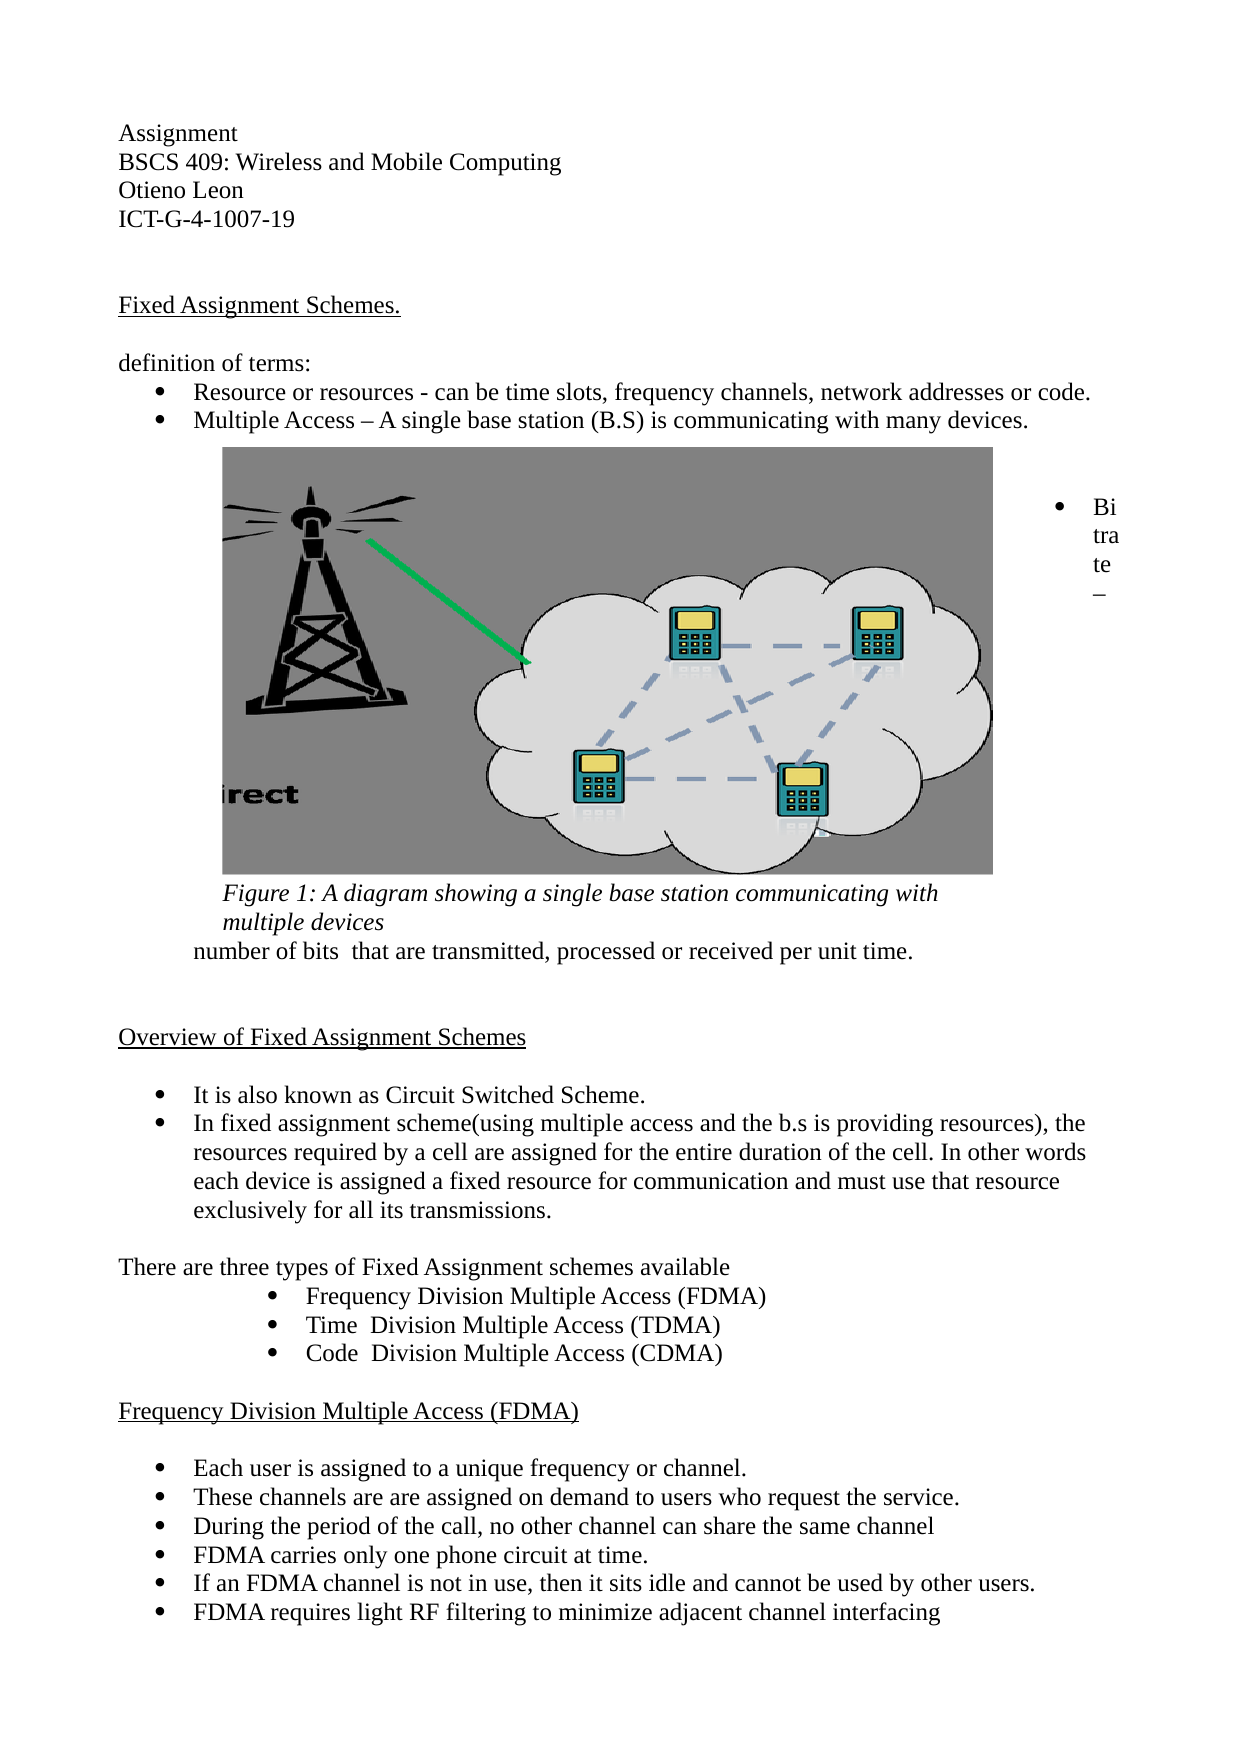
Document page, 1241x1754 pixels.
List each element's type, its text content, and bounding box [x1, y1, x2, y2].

text Frequency Division Multiple Access (FDMA) [118, 1396, 1122, 1425]
text definition of terms: [118, 348, 1122, 377]
list It is also known as Circuit Switched Scheme. [156, 1080, 1122, 1108]
text There are three types of Fixed Assignment schemes available [118, 1252, 1122, 1281]
list During the period of the call, no other channel can share the same channel [156, 1511, 1122, 1540]
text ICT-G-4-1007-19 [118, 204, 1122, 233]
list Frequency Division Multiple Access (FDMA) [268, 1281, 1122, 1310]
text Fixed Assignment Schemes. [118, 291, 1122, 319]
text Otieno Leon [118, 176, 1122, 204]
list These channels are are assigned on demand to users who request the service. [156, 1482, 1122, 1511]
list FDMA requires light RF filtering to minimize adjacent channel interfacing [156, 1597, 1122, 1626]
list Time Division Multiple Access (TDMA) [268, 1310, 1122, 1338]
text Assignment [118, 118, 1122, 147]
list FDMA carries only one phone circuit at time. [156, 1540, 1122, 1568]
list If an FDMA channel is not in use, then it sits idle and cannot be used by other users. [156, 1568, 1122, 1597]
list Code Division Multiple Access (CDMA) [268, 1338, 1122, 1367]
list Each user is assigned to a unique frequency or channel. [156, 1453, 1122, 1482]
picture [222, 447, 1018, 879]
list In fixed assignment scheme(using multiple access and the b.s is providing resources), the resources required by a cell are assigned for the entire duration of the cell. In other words each device is assigned a fixed resource for communication and must use that resource exclusively for all its transmissions. [156, 1108, 1122, 1223]
list Resource or resources - can be time slots, frequency channels, network addresses or code. [156, 377, 1122, 406]
text BSCS 409: Wireless and Mobile Computing [118, 147, 1122, 176]
list Multiple Access – A single base station (B.S) is communicating with many devices. [156, 406, 1122, 434]
text Overview of Fixed Assignment Schemes [118, 1022, 1122, 1051]
